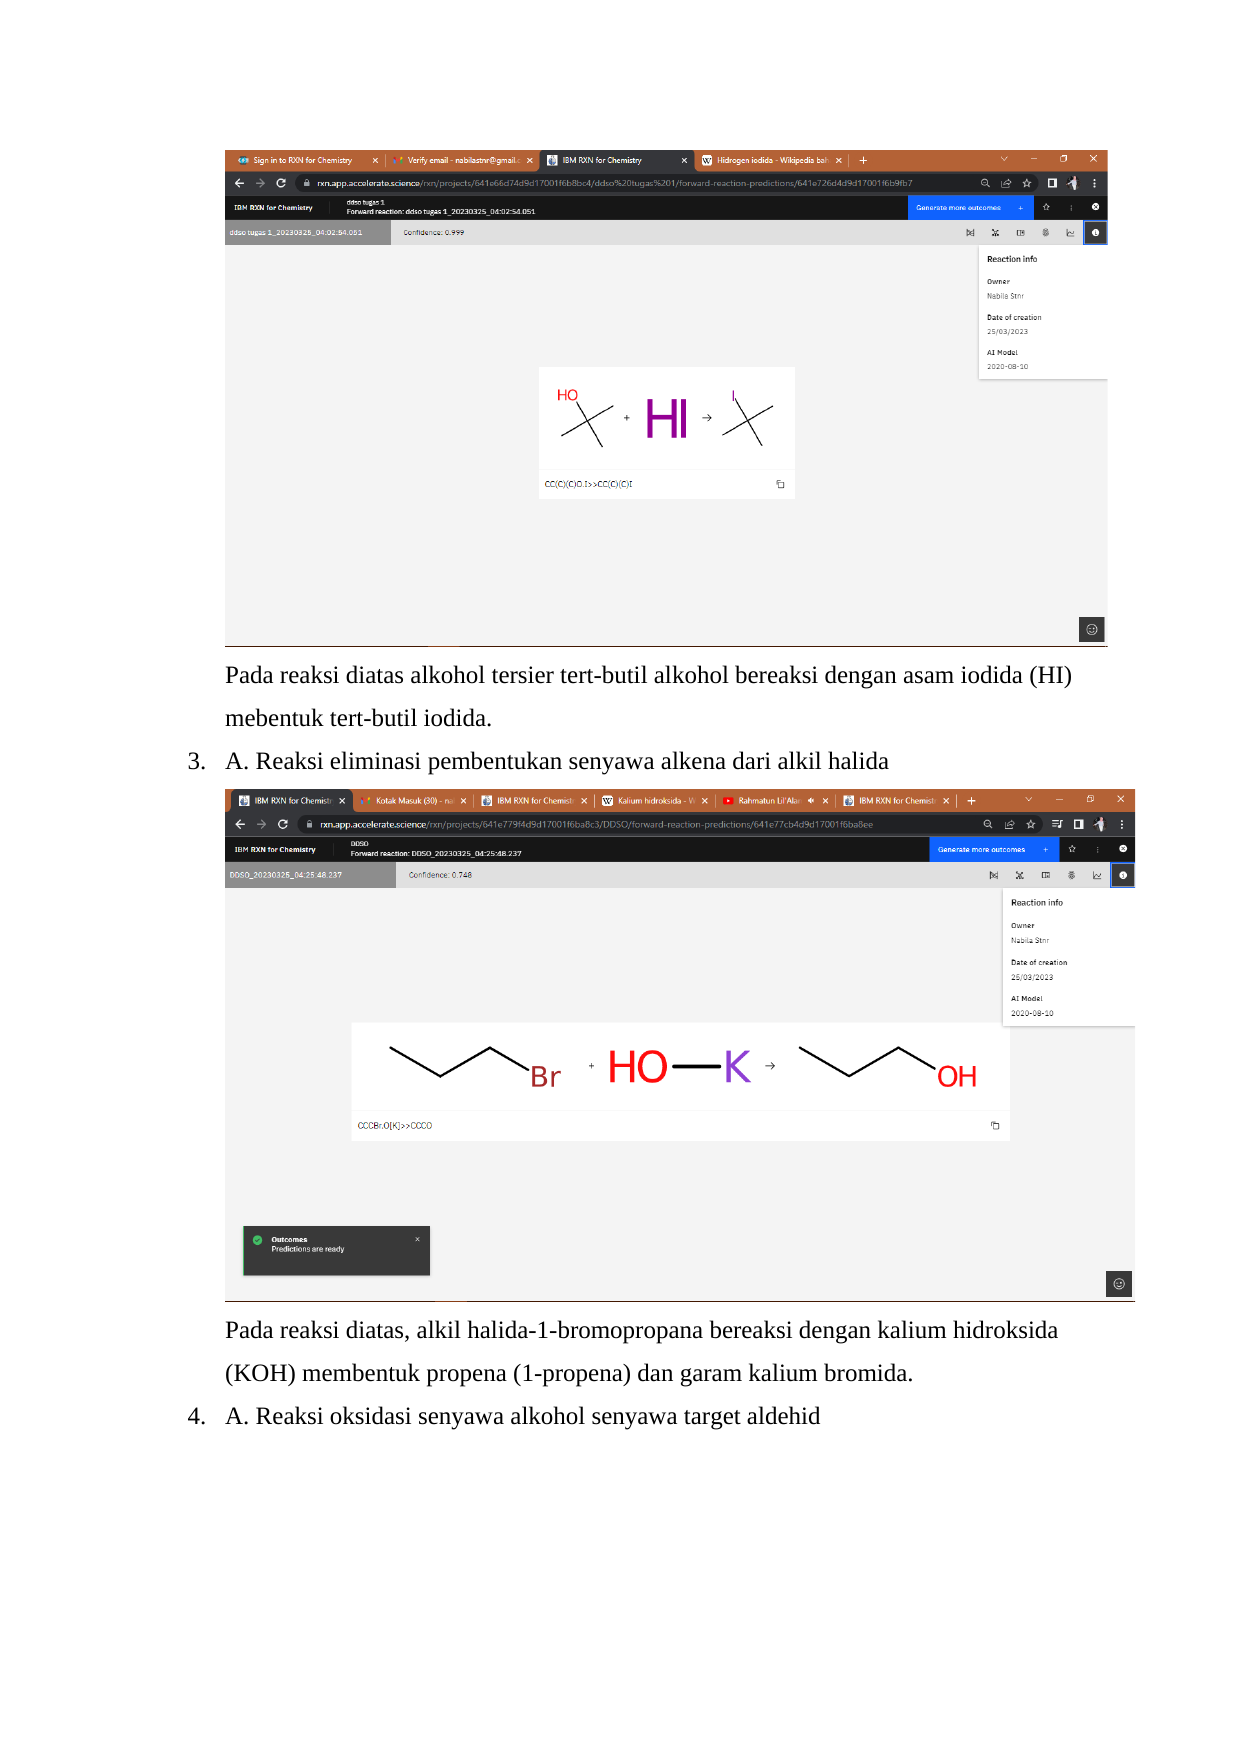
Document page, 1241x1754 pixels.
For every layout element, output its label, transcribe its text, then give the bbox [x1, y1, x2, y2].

picture [225, 789, 1135, 1302]
picture [225, 150, 1108, 647]
list A. Reaksi eliminasi pembentukan senyawa alkena dari alkil halida [187, 746, 1090, 775]
list Pada reaksi diatas alkohol tersier tert-butil alkohol bereaksi dengan asam iodida (HI) mebentuk tert-butil iodida. [225, 660, 1090, 732]
list Pada reaksi diatas, alkil halida-1-bromopropana bereaksi dengan kalium hidroksida (KOH) membentuk propena (1-propena) dan garam kalium bromida. [225, 1315, 1090, 1387]
list A. Reaksi oksidasi senyawa alkohol senyawa target aldehid [187, 1401, 1090, 1430]
